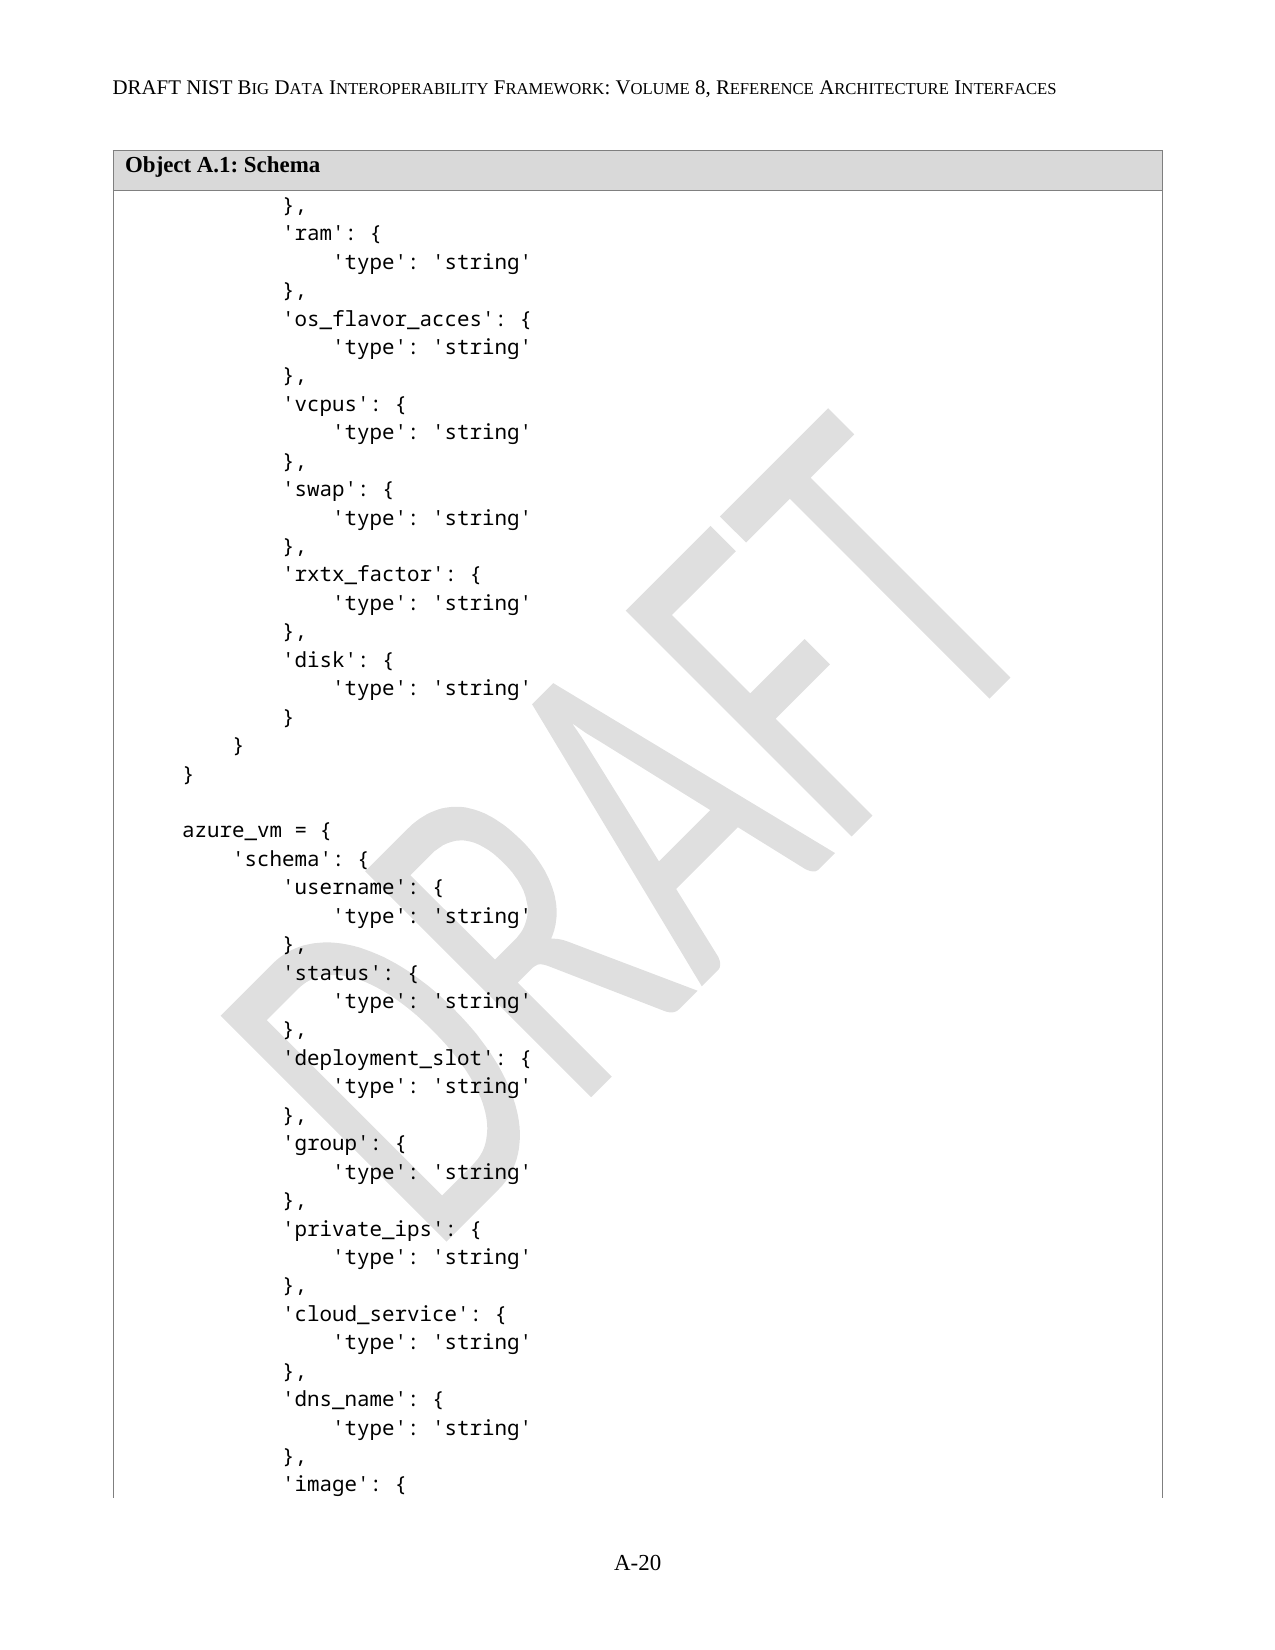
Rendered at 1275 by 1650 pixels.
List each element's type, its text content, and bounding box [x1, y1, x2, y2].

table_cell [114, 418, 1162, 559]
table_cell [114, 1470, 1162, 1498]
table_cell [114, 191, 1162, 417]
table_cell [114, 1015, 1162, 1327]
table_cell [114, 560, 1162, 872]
table_header Object A.1: Schema [114, 151, 1162, 190]
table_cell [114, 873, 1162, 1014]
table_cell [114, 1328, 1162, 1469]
